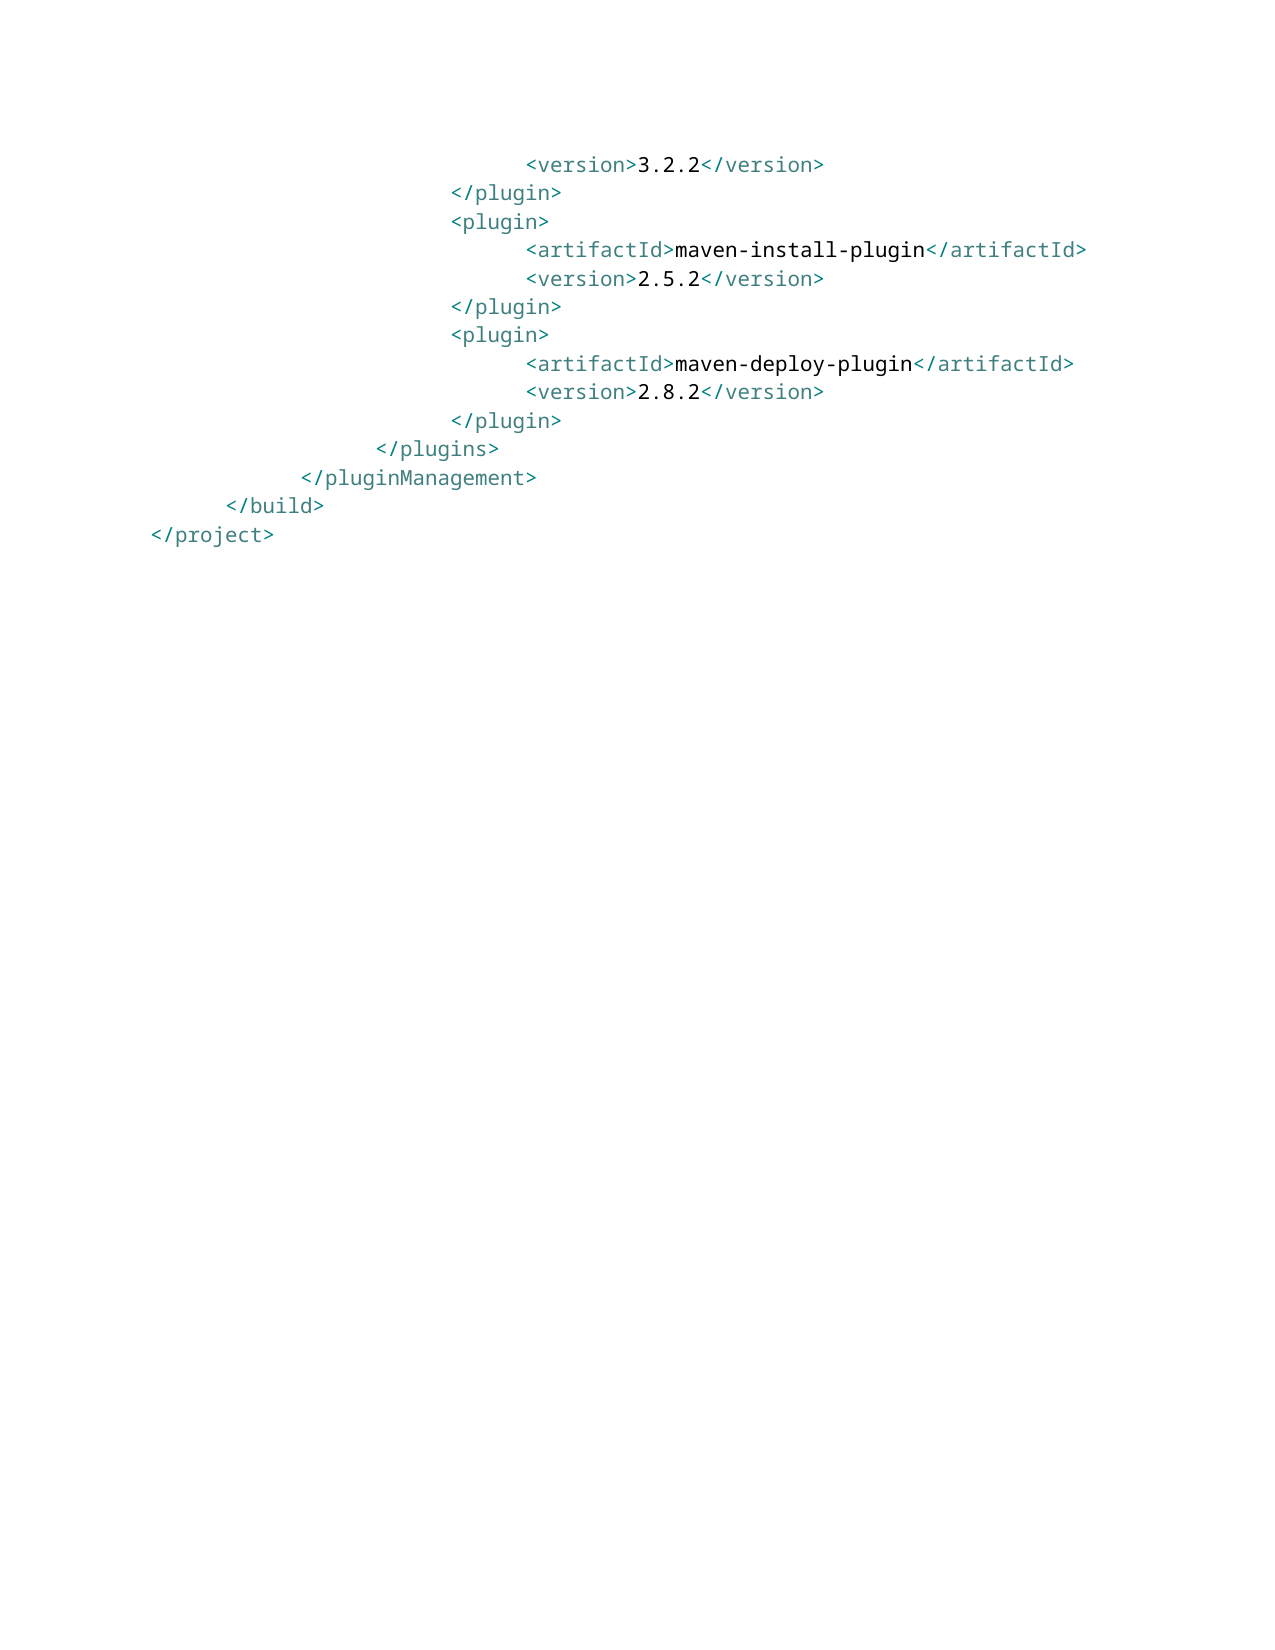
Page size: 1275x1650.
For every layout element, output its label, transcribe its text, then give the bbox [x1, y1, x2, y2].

text </plugin> [150, 178, 1125, 207]
text </plugin> [150, 292, 1125, 321]
text </build> [150, 491, 1125, 520]
text <version>2.8.2</version> [150, 377, 1125, 406]
text <artifactId>maven-install-plugin</artifactId> [150, 235, 1125, 264]
text <version>2.5.2</version> [150, 264, 1125, 292]
text <version>3.2.2</version> [150, 150, 1125, 178]
text </project> [150, 520, 1125, 548]
text <plugin> [150, 207, 1125, 235]
text <plugin> [150, 321, 1125, 349]
text </plugin> [150, 406, 1125, 434]
text </pluginManagement> [150, 463, 1125, 491]
text <artifactId>maven-deploy-plugin</artifactId> [150, 349, 1125, 377]
text </plugins> [150, 434, 1125, 463]
